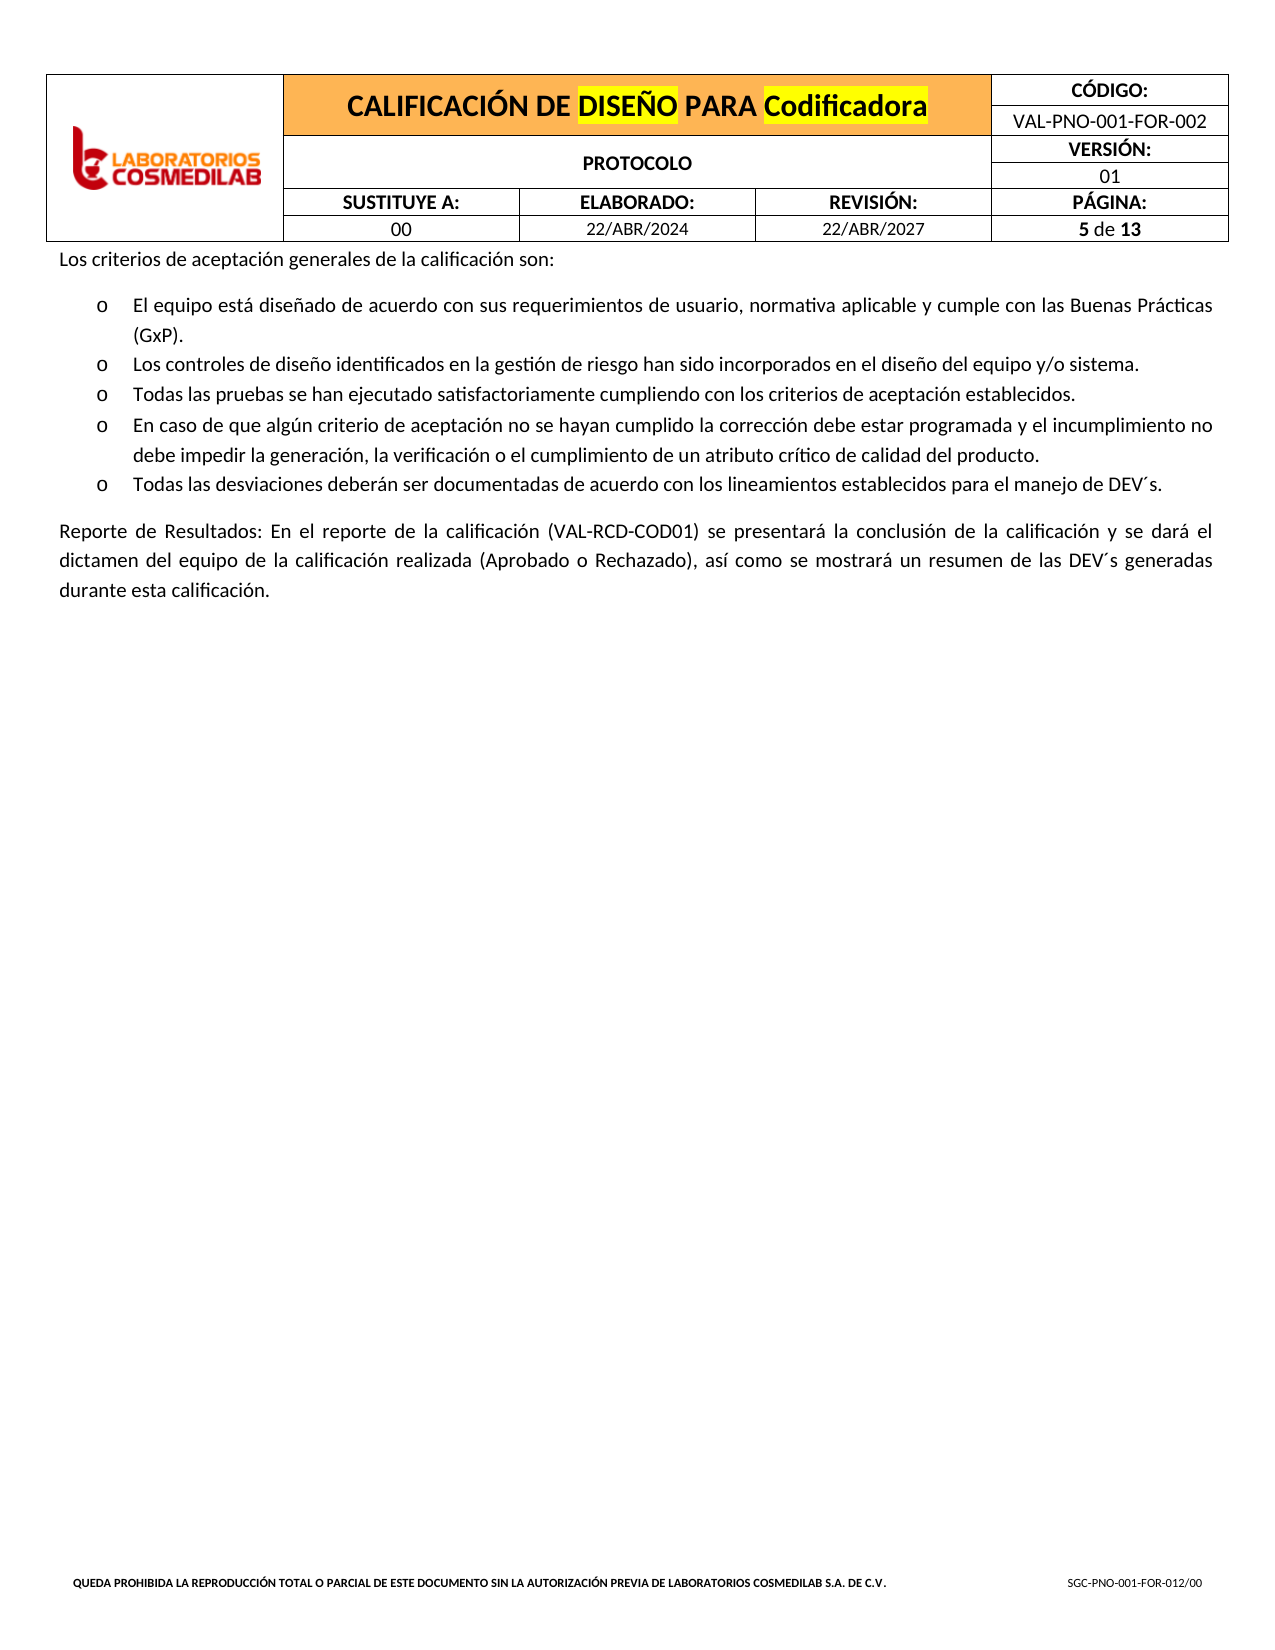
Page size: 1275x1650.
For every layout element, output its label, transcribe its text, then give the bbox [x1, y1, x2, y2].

text Los criterios de aceptación generales de la calificación son: [284, 136, 991, 188]
text Los criterios de aceptación generales de la calificación son: [520, 216, 755, 241]
text Los criterios de aceptación generales de la calificación son: [756, 189, 991, 215]
list Los controles de diseño identificados en la gestión de riesgo han sido incorporados en el diseño del equipo y/o sistema. [96, 351, 1216, 378]
text Los criterios de aceptación generales de la calificación son: [284, 189, 519, 215]
list Todas las desviaciones deberán ser documentadas de acuerdo con los lineamientos establecidos para el manejo de DEV´s. [96, 471, 1216, 498]
text Los criterios de aceptación generales de la calificación son: [520, 189, 755, 215]
text Los criterios de aceptación generales de la calificación son: [992, 163, 1216, 188]
text Los criterios de aceptación generales de la calificación son: [756, 216, 991, 241]
text Los criterios de aceptación generales de la calificación son: [284, 216, 519, 241]
list El equipo está diseñado de acuerdo con sus requerimientos de usuario, normativa aplicable y cumple con las Buenas Prácticas (GxP). [96, 292, 1216, 347]
text Los criterios de aceptación generales de la calificación son: [992, 189, 1216, 215]
text Reporte de Resultados: En el reporte de la calificación (VAL-RCD-COD01) se presentará la conclusión de la calificación y se dará el dictamen del equipo de la calificación realizada (Aprobado o Rechazado), así como se mostrará un resumen de las DEV´s generadas durante esta calificación. [59, 518, 1216, 602]
text Los criterios de aceptación generales de la calificación son: [992, 216, 1216, 241]
text Los criterios de aceptación generales de la calificación son: [992, 106, 1216, 135]
list Todas las pruebas se han ejecutado satisfactoriamente cumpliendo con los criterios de aceptación establecidos. [96, 382, 1216, 408]
text Los criterios de aceptación generales de la calificación son: [992, 136, 1216, 162]
list En caso de que algún criterio de aceptación no se hayan cumplido la corrección debe estar programada y el incumplimiento no debe impedir la generación, la verificación o el cumplimiento de un atributo crítico de calidad del producto. [96, 412, 1216, 468]
text Los criterios de aceptación generales de la calificación son: [59, 242, 1216, 271]
picture [69, 124, 264, 192]
